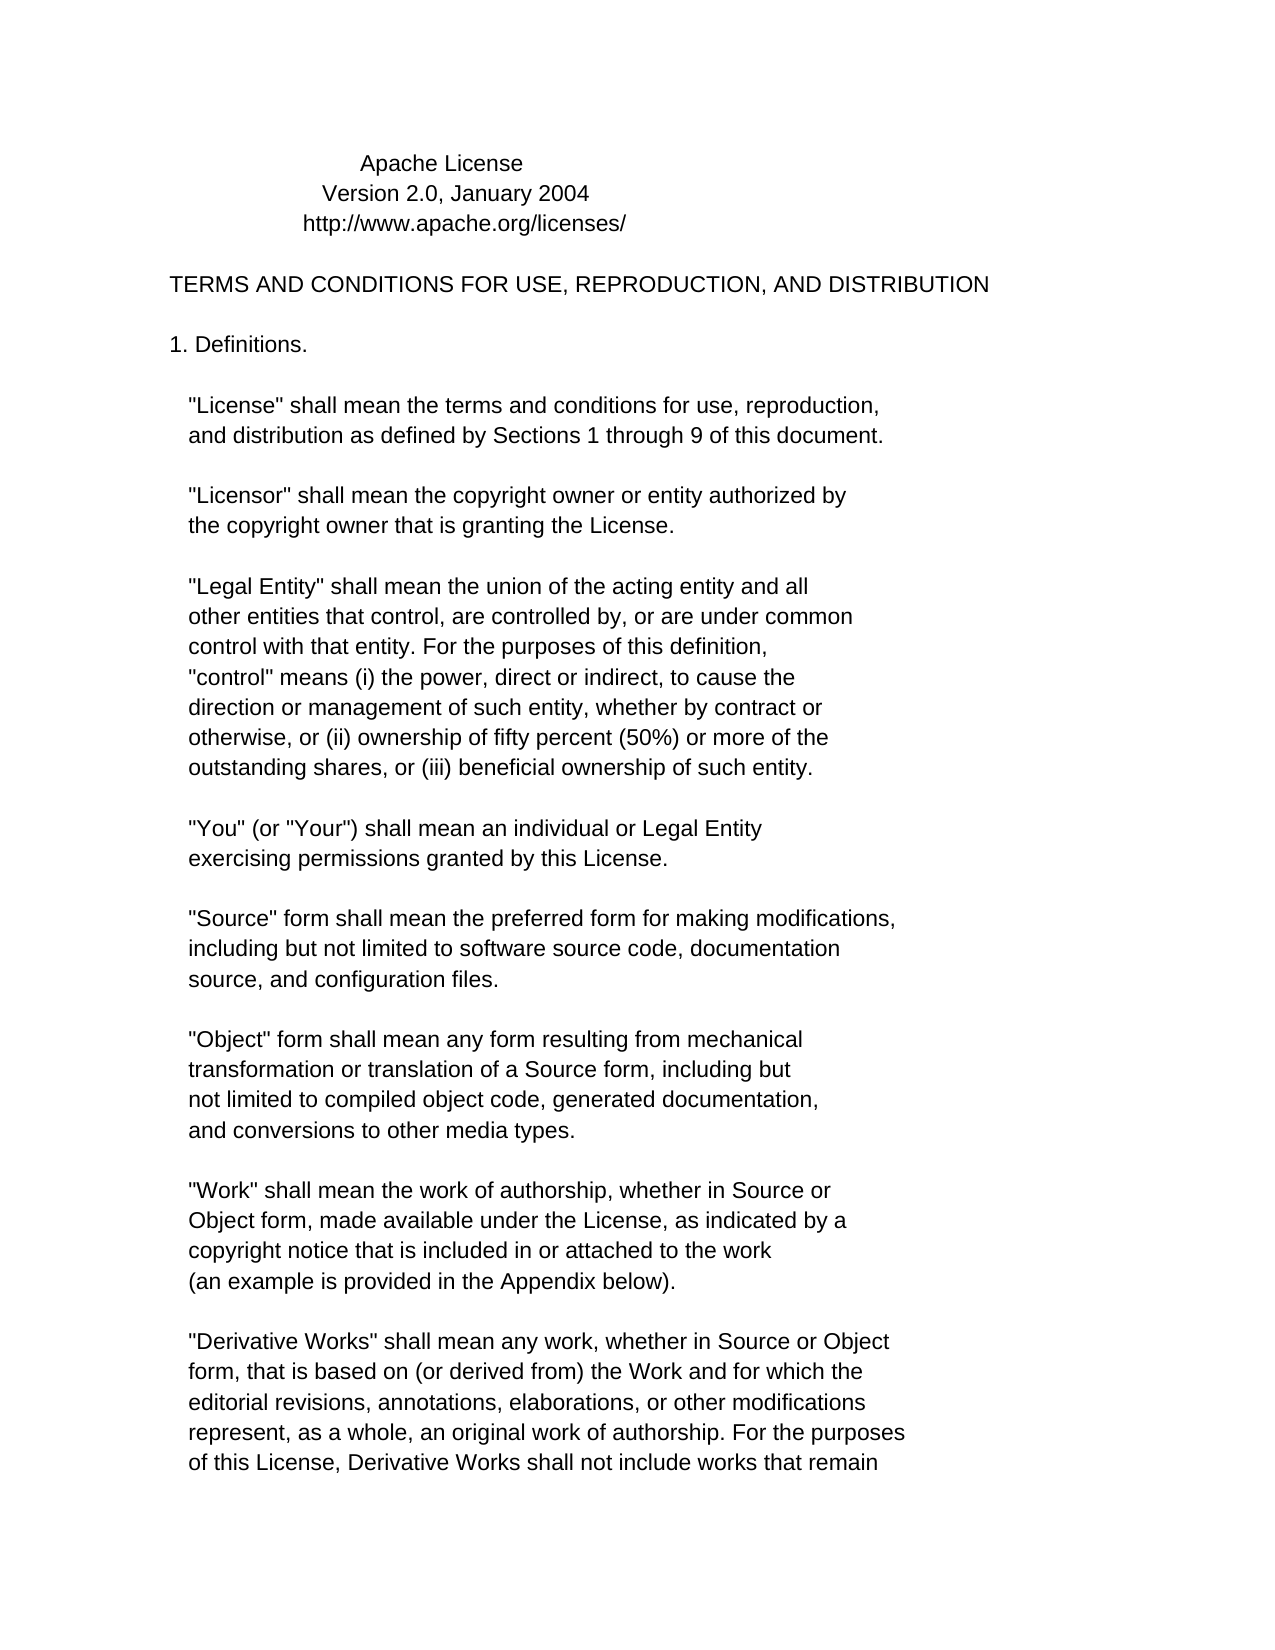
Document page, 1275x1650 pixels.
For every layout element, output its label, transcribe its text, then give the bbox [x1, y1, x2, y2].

text Apache License [150, 150, 1125, 176]
text "Licensor" shall mean the copyright owner or entity authorized by [150, 482, 1125, 509]
text the copyright owner that is granting the License. [150, 512, 1125, 539]
text 1. Definitions. [150, 331, 1125, 358]
text Version 2.0, January 2004 [150, 180, 1125, 207]
text "License" shall mean the terms and conditions for use, reproduction, [150, 392, 1125, 418]
text form, that is based on (or derived from) the Work and for which the [150, 1358, 1125, 1385]
text copyright notice that is included in or attached to the work [150, 1237, 1125, 1264]
text represent, as a whole, an original work of authorship. For the purposes [150, 1419, 1125, 1445]
text "Object" form shall mean any form resulting from mechanical [150, 1026, 1125, 1052]
text http://www.apache.org/licenses/ [150, 210, 1125, 237]
text other entities that control, are controlled by, or are under common [150, 603, 1125, 629]
text "Source" form shall mean the preferred form for making modifications, [150, 905, 1125, 932]
text not limited to compiled object code, generated documentation, [150, 1086, 1125, 1113]
text source, and configuration files. [150, 966, 1125, 992]
text "You" (or "Your") shall mean an individual or Legal Entity [150, 814, 1125, 841]
text outstanding shares, or (iii) beneficial ownership of such entity. [150, 754, 1125, 781]
text "Work" shall mean the work of authorship, whether in Source or [150, 1177, 1125, 1203]
text including but not limited to software source code, documentation [150, 935, 1125, 962]
text direction or management of such entity, whether by contract or [150, 694, 1125, 720]
text TERMS AND CONDITIONS FOR USE, REPRODUCTION, AND DISTRIBUTION [150, 271, 1125, 297]
text editorial revisions, annotations, elaborations, or other modifications [150, 1388, 1125, 1415]
text Object form, made available under the License, as indicated by a [150, 1207, 1125, 1234]
text "Derivative Works" shall mean any work, whether in Source or Object [150, 1328, 1125, 1354]
text transformation or translation of a Source form, including but [150, 1056, 1125, 1083]
text control with that entity. For the purposes of this definition, [150, 633, 1125, 660]
text (an example is provided in the Appendix below). [150, 1268, 1125, 1294]
text "Legal Entity" shall mean the union of the acting entity and all [150, 573, 1125, 599]
text and distribution as defined by Sections 1 through 9 of this document. [150, 422, 1125, 448]
text "control" means (i) the power, direct or indirect, to cause the [150, 663, 1125, 690]
text and conversions to other media types. [150, 1117, 1125, 1143]
text of this License, Derivative Works shall not include works that remain [150, 1449, 1125, 1475]
text exercising permissions granted by this License. [150, 845, 1125, 871]
text otherwise, or (ii) ownership of fifty percent (50%) or more of the [150, 724, 1125, 750]
